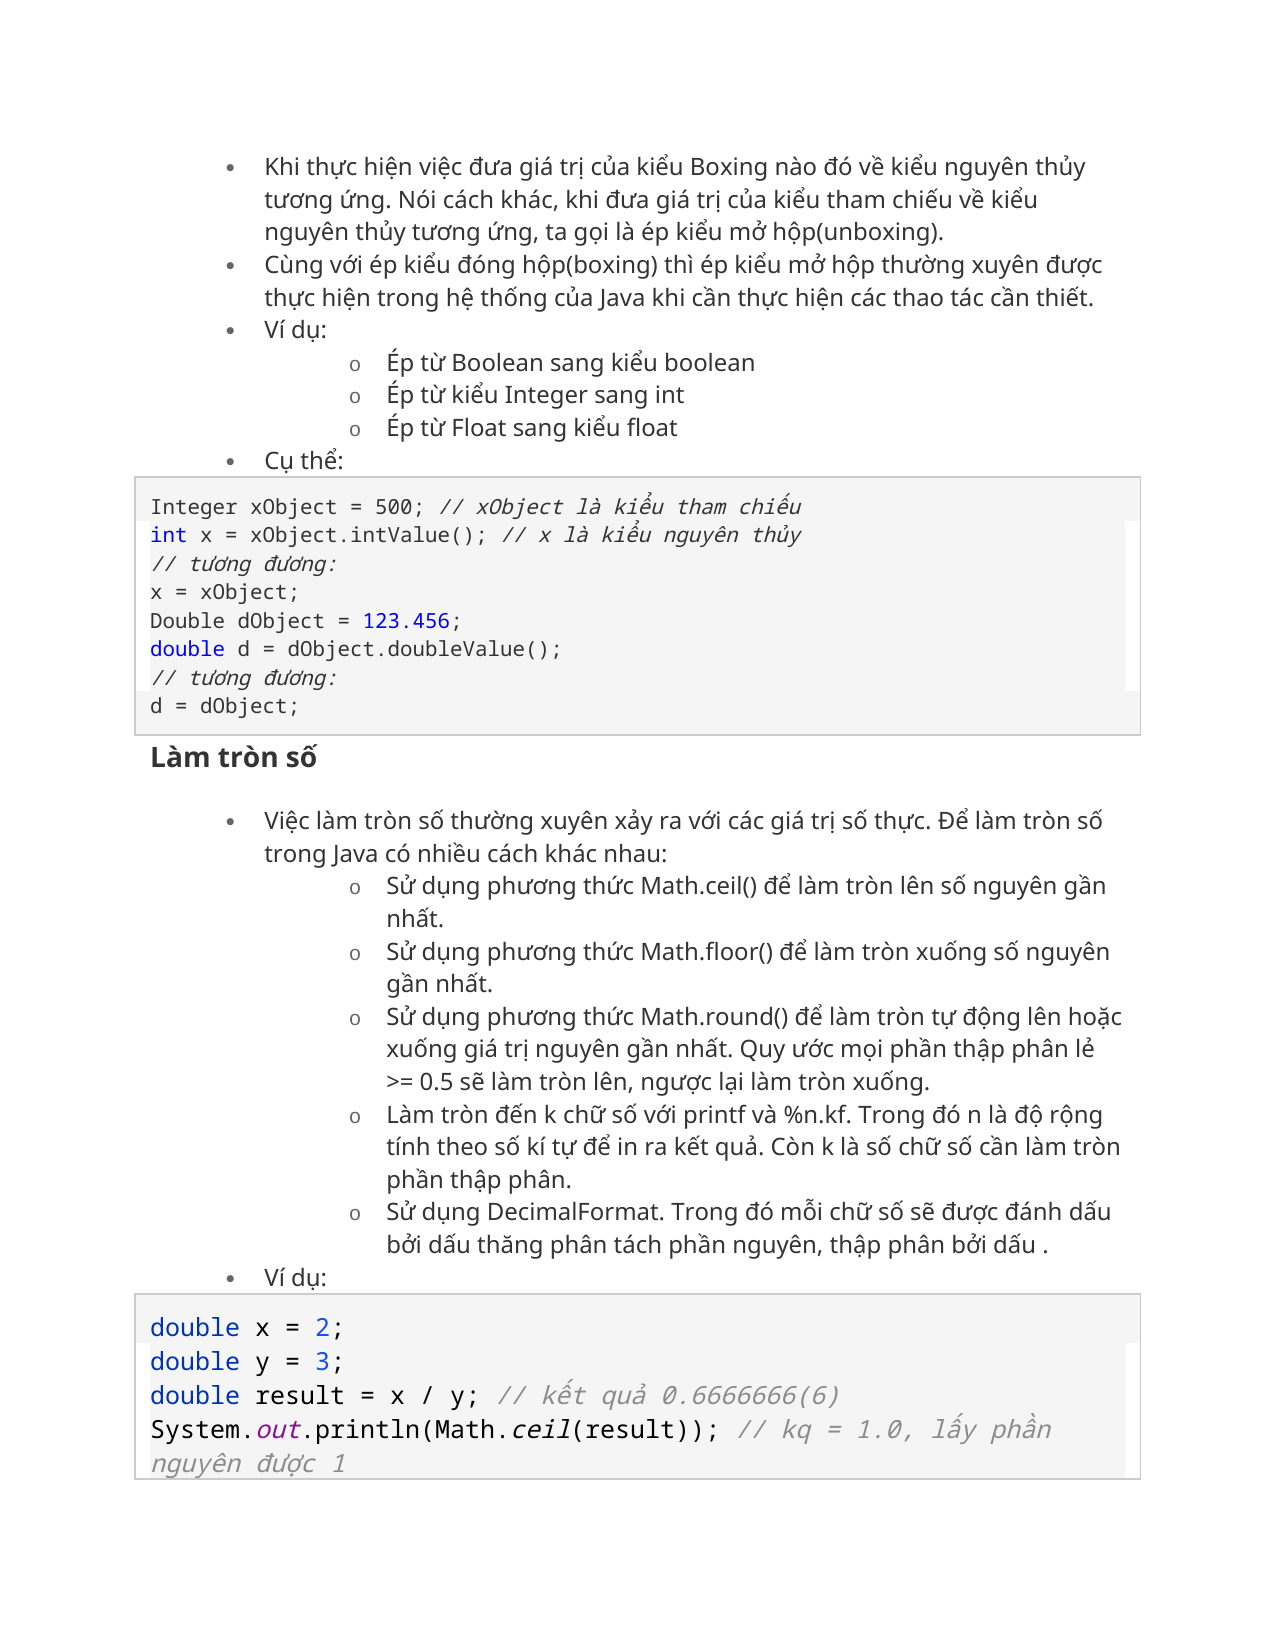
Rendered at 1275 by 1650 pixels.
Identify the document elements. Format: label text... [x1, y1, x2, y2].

text double y = 3; [150, 1343, 1125, 1377]
text Integer xObject = 500; // xObject là kiểu tham chiếu [136, 478, 1140, 521]
list Cụ thể: [227, 443, 1125, 476]
list Sử dụng DecimalFormat. Trong đó mỗi chữ số sẽ được đánh dấu bởi dấu thăng phân tách phần nguyên, thập phân bởi dấu . [348, 1195, 1125, 1260]
list Sử dụng phương thức Math.floor() để làm tròn xuống số nguyên gần nhất. [348, 934, 1125, 999]
list Ép từ Float sang kiểu float [348, 411, 1125, 443]
list Ép từ Boolean sang kiểu boolean [348, 346, 1125, 378]
text Double dObject = 123.456; [150, 606, 1125, 634]
list Sử dụng phương thức Math.ceil() để làm tròn lên số nguyên gần nhất. [348, 869, 1125, 934]
list Ví dụ: [227, 313, 1125, 346]
text double x = 2; [136, 1295, 1140, 1343]
text double d = dObject.doubleValue(); [150, 634, 1125, 663]
list Sử dụng phương thức Math.round() để làm tròn tự động lên hoặc xuống giá trị nguyên gần nhất. Quy ước mọi phần thập phân lẻ >= 0.5 sẽ làm tròn lên, ngược lại làm tròn xuống. [348, 999, 1125, 1097]
list Khi thực hiện việc đưa giá trị của kiểu Boxing nào đó về kiểu nguyên thủy tương ứng. Nói cách khác, khi đưa giá trị của kiểu tham chiếu về kiểu nguyên thủy tương ứng, ta gọi là ép kiểu mở hộp(unboxing). [227, 150, 1125, 248]
text System.out.println(Math.ceil(result)); // kq = 1.0, lấy phần nguyên được 1 [150, 1411, 1125, 1478]
text double result = x / y; // kết quả 0.6666666(6) [150, 1377, 1125, 1411]
list Ép từ kiểu Integer sang int [348, 378, 1125, 411]
list Làm tròn đến k chữ số với printf và %n.kf. Trong đó n là độ rộng tính theo số kí tự để in ra kết quả. Còn k là số chữ số cần làm tròn phần thập phân. [348, 1097, 1125, 1195]
list Ví dụ: [227, 1260, 1125, 1293]
text x = xObject; [150, 577, 1125, 606]
text // tương đương: [150, 549, 1125, 577]
text Làm tròn số [150, 736, 1125, 776]
text int x = xObject.intValue(); // x là kiểu nguyên thủy [150, 521, 1125, 549]
text d = dObject; [136, 675, 1140, 734]
list Cùng với ép kiểu đóng hộp(boxing) thì ép kiểu mở hộp thường xuyên được thực hiện trong hệ thống của Java khi cần thực hiện các thao tác cần thiết. [227, 248, 1125, 313]
list Việc làm tròn số thường xuyên xảy ra với các giá trị số thực. Để làm tròn số trong Java có nhiều cách khác nhau: [227, 804, 1125, 869]
